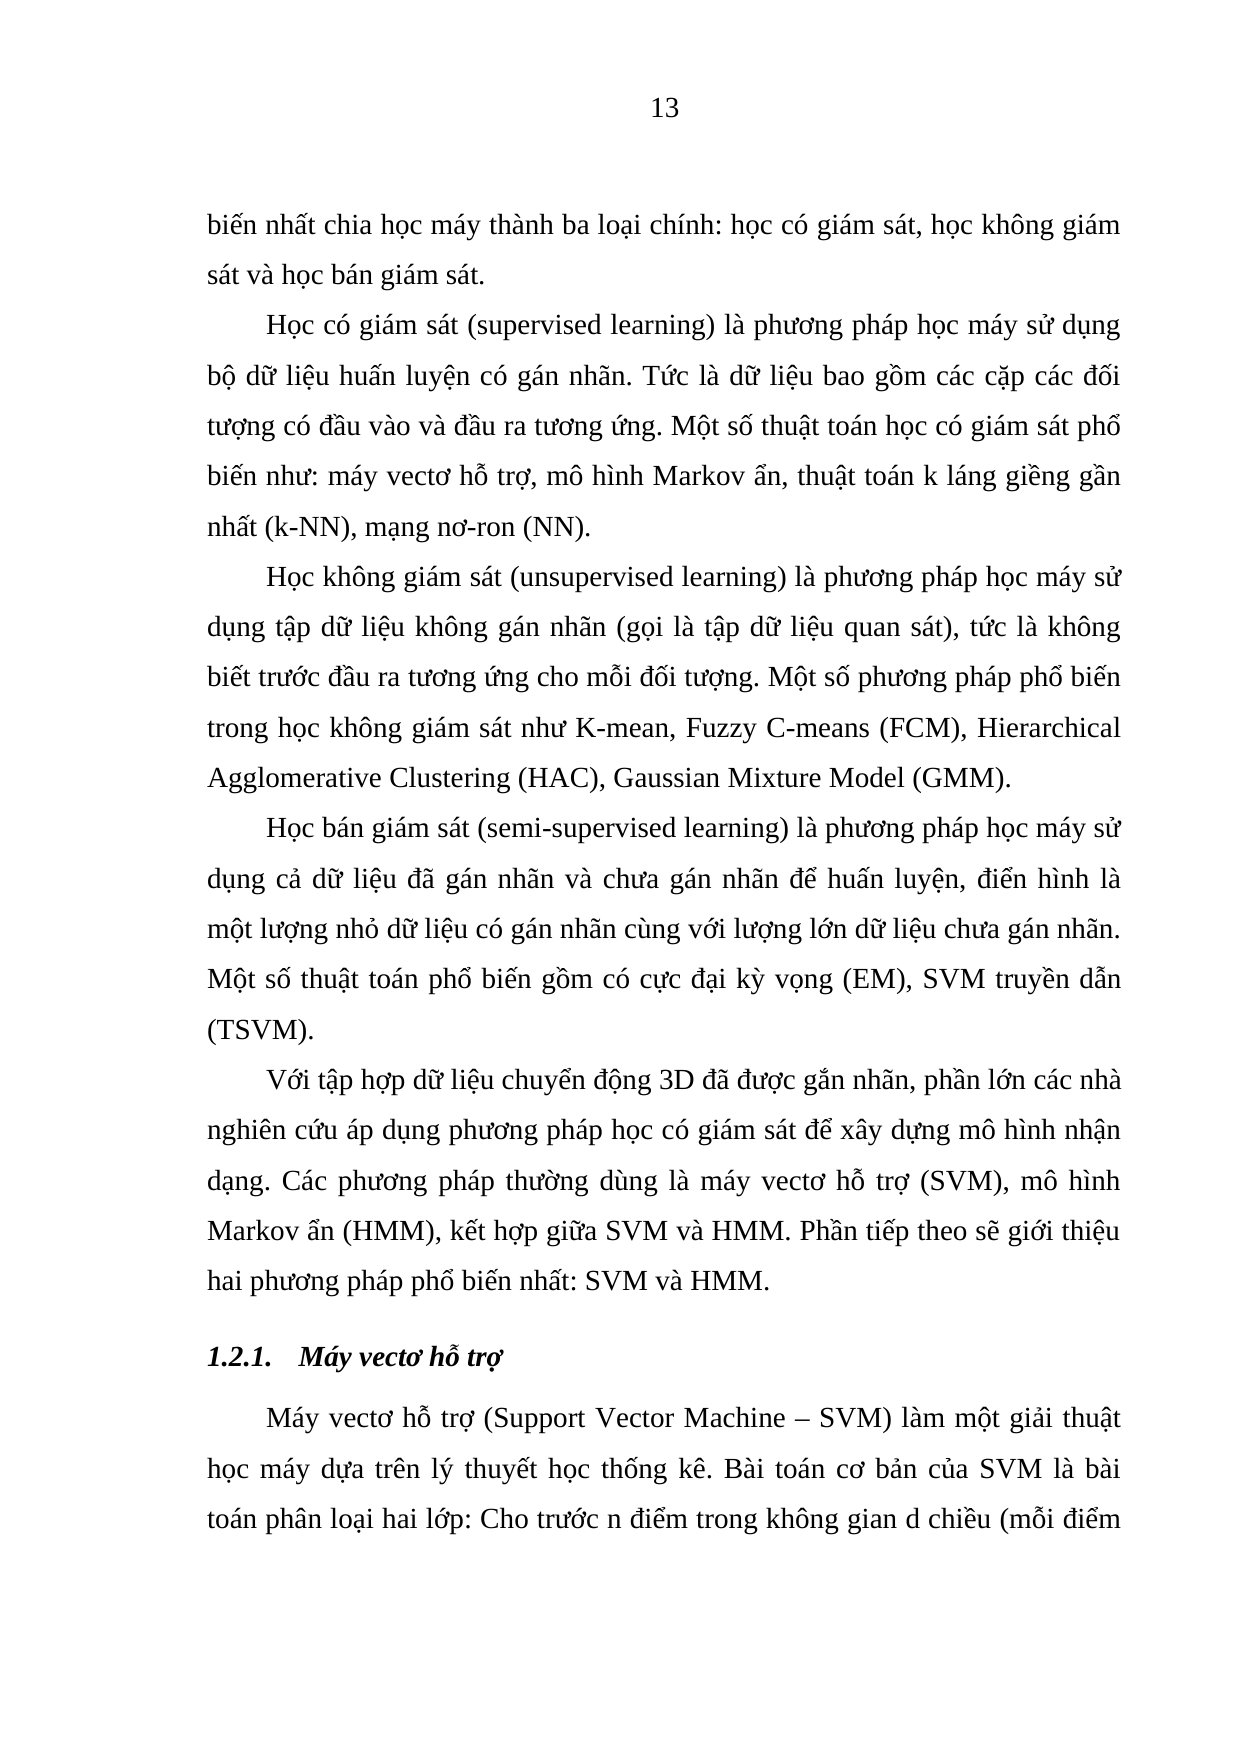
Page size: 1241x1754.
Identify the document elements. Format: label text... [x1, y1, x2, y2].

text Với tập hợp dữ liệu chuyển động 3D đã được gắn nhãn, phần lớn các nhà nghiên cứu áp dụng phương pháp học có giám sát để xây dựng mô hình nhận dạng. Các phương pháp thường dùng là máy vectơ hỗ trợ (SVM), mô hình Markov ẩn (HMM), kết hợp giữa SVM và HMM. Phần tiếp theo sẽ giới thiệu hai phương pháp phổ biến nhất: SVM và HMM. [207, 1062, 1122, 1297]
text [207, 1401, 1122, 1535]
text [207, 207, 1122, 291]
text Học không giám sát (unsupervised learning) là phương pháp học máy sử dụng tập dữ liệu không gán nhãn (gọi là tập dữ liệu quan sát), tức là không biết trước đầu ra tương ứng cho mỗi đối tượng. Một số phương pháp phổ biến trong học không giám sát như K-mean, Fuzzy C-means (FCM), Hierarchical Agglomerative Clustering (HAC), Gaussian Mixture Model (GMM). [207, 559, 1122, 794]
subtitle Máy vectơ hỗ trợ [207, 1339, 1122, 1372]
text Học có giám sát (supervised learning) là phương pháp học máy sử dụng bộ dữ liệu huấn luyện có gán nhãn. Tức là dữ liệu bao gồm các cặp các đối tượng có đầu vào và đầu ra tương ứng. Một số thuật toán học có giám sát phổ biến như: máy vectơ hỗ trợ, mô hình Markov ẩn, thuật toán k láng giềng gần nhất (k-NN), mạng nơ-ron (NN). [207, 307, 1122, 542]
text Học bán giám sát (semi-supervised learning) là phương pháp học máy sử dụng cả dữ liệu đã gán nhãn và chưa gán nhãn để huấn luyện, điển hình là một lượng nhỏ dữ liệu có gán nhãn cùng với lượng lớn dữ liệu chưa gán nhãn. Một số thuật toán phổ biến gồm có cực đại kỳ vọng (EM), SVM truyền dẫn (TSVM). [207, 811, 1122, 1045]
